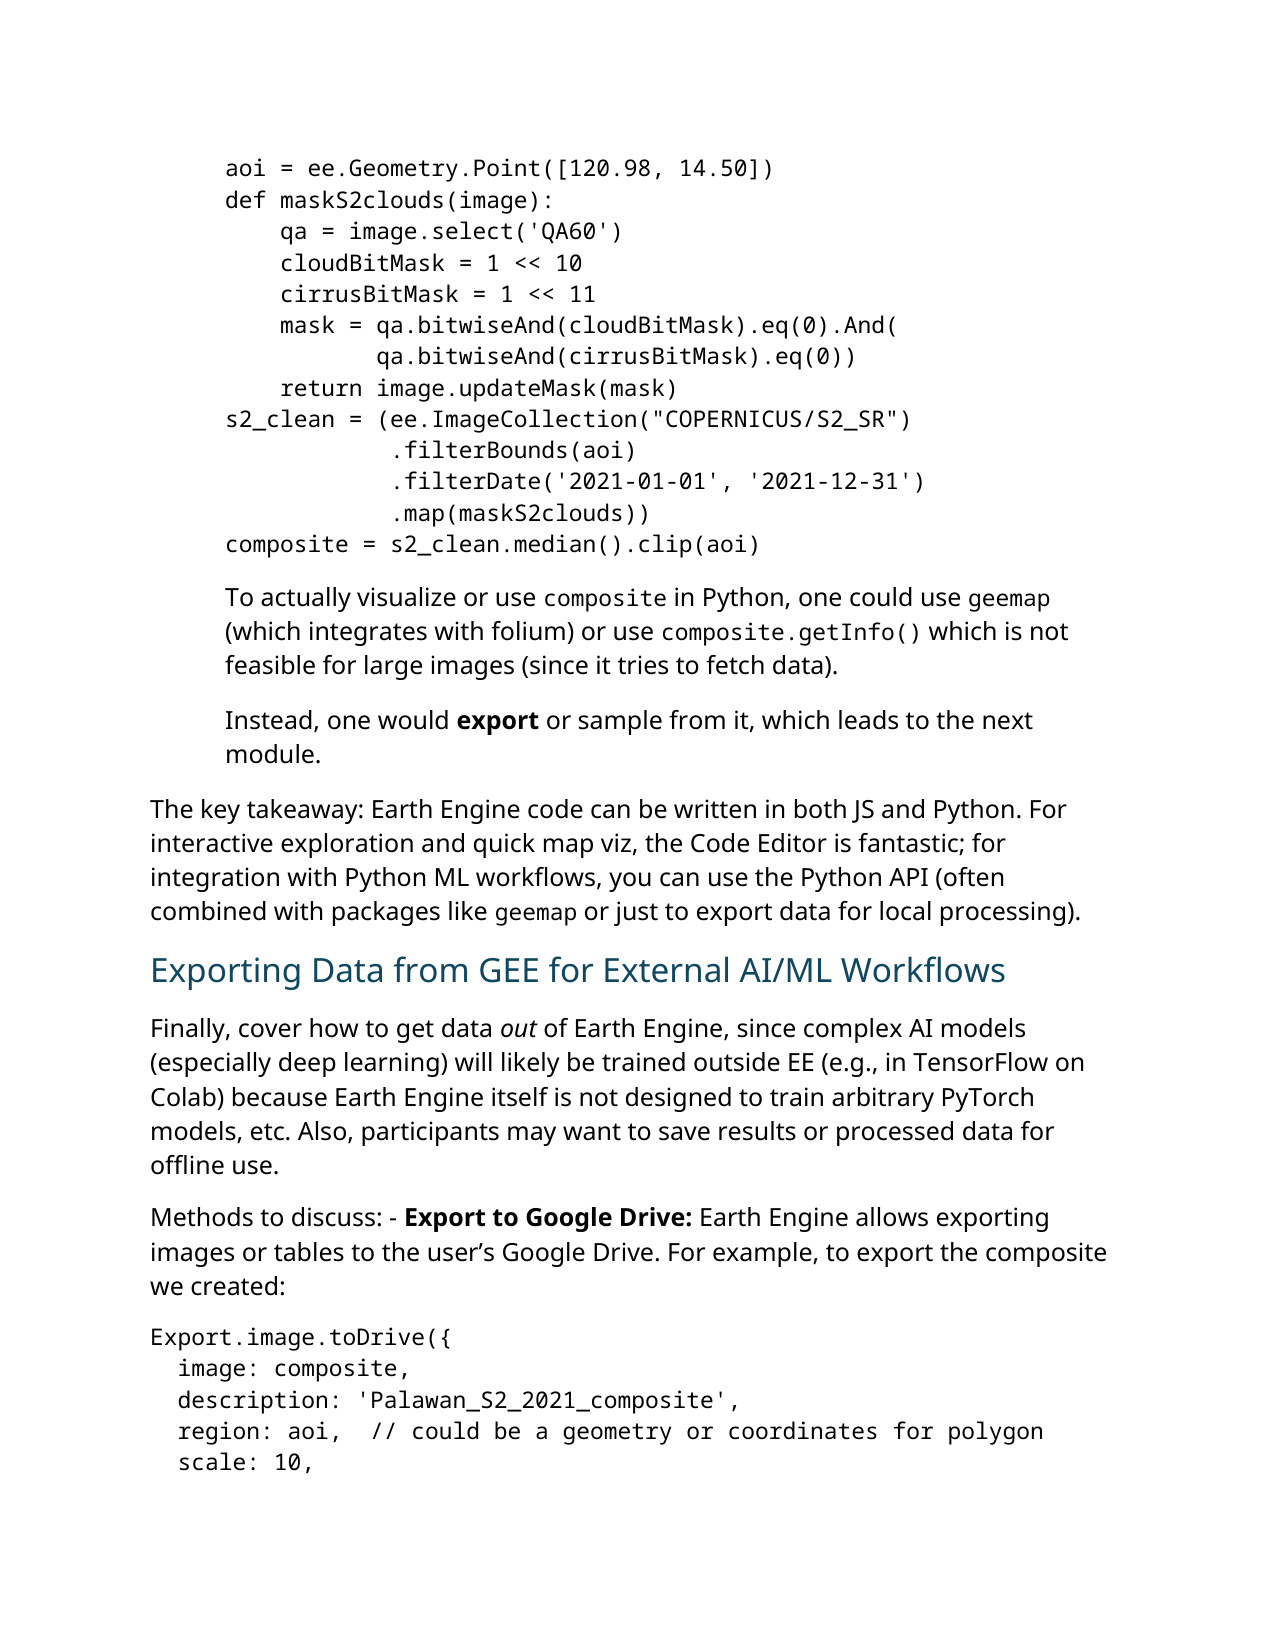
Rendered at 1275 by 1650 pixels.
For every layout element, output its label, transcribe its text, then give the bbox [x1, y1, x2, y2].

text Finally, cover how to get data out of Earth Engine, since complex AI models (especially deep learning) will likely be trained outside EE (e.g., in TensorFlow on Colab) because Earth Engine itself is not designed to train arbitrary PyTorch models, etc. Also, participants may want to save results or processed data for offline use. [150, 1011, 1125, 1181]
text The key takeaway: Earth Engine code can be written in both JS and Python. For interactive exploration and quick map viz, the Code Editor is fantastic; for integration with Python ML workflows, you can use the Python API (often combined with packages like geemap or just to export data for local processing). [150, 792, 1125, 928]
subtitle Exporting Data from GEE for External AI/ML Workflows [150, 947, 1125, 992]
list aoi = ee.Geometry.Point([120.98, 14.50]) def maskS2clouds(image): qa = image.select('QA60') cloudBitMask = 1 << 10 cirrusBitMask = 1 << 11 mask = qa.bitwiseAnd(cloudBitMask).eq(0).And( qa.bitwiseAnd(cirrusBitMask).eq(0)) return image.updateMask(mask) s2_clean = (ee.ImageCollection("COPERNICUS/S2_SR") .filterBounds(aoi) .filterDate('2021-01-01', '2021-12-31') .map(maskS2clouds)) composite = s2_clean.median().clip(aoi) [187, 150, 1125, 559]
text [150, 1321, 1125, 1477]
text Methods to discuss: - Export to Google Drive: Earth Engine allows exporting images or tables to the user’s Google Drive. For example, to export the composite we created: [150, 1200, 1125, 1302]
list Instead, one would export or sample from it, which leads to the next module. [187, 703, 1125, 771]
list To actually visualize or use composite in Python, one could use geemap (which integrates with folium) or use composite.getInfo() which is not feasible for large images (since it tries to fetch data). [187, 580, 1125, 682]
